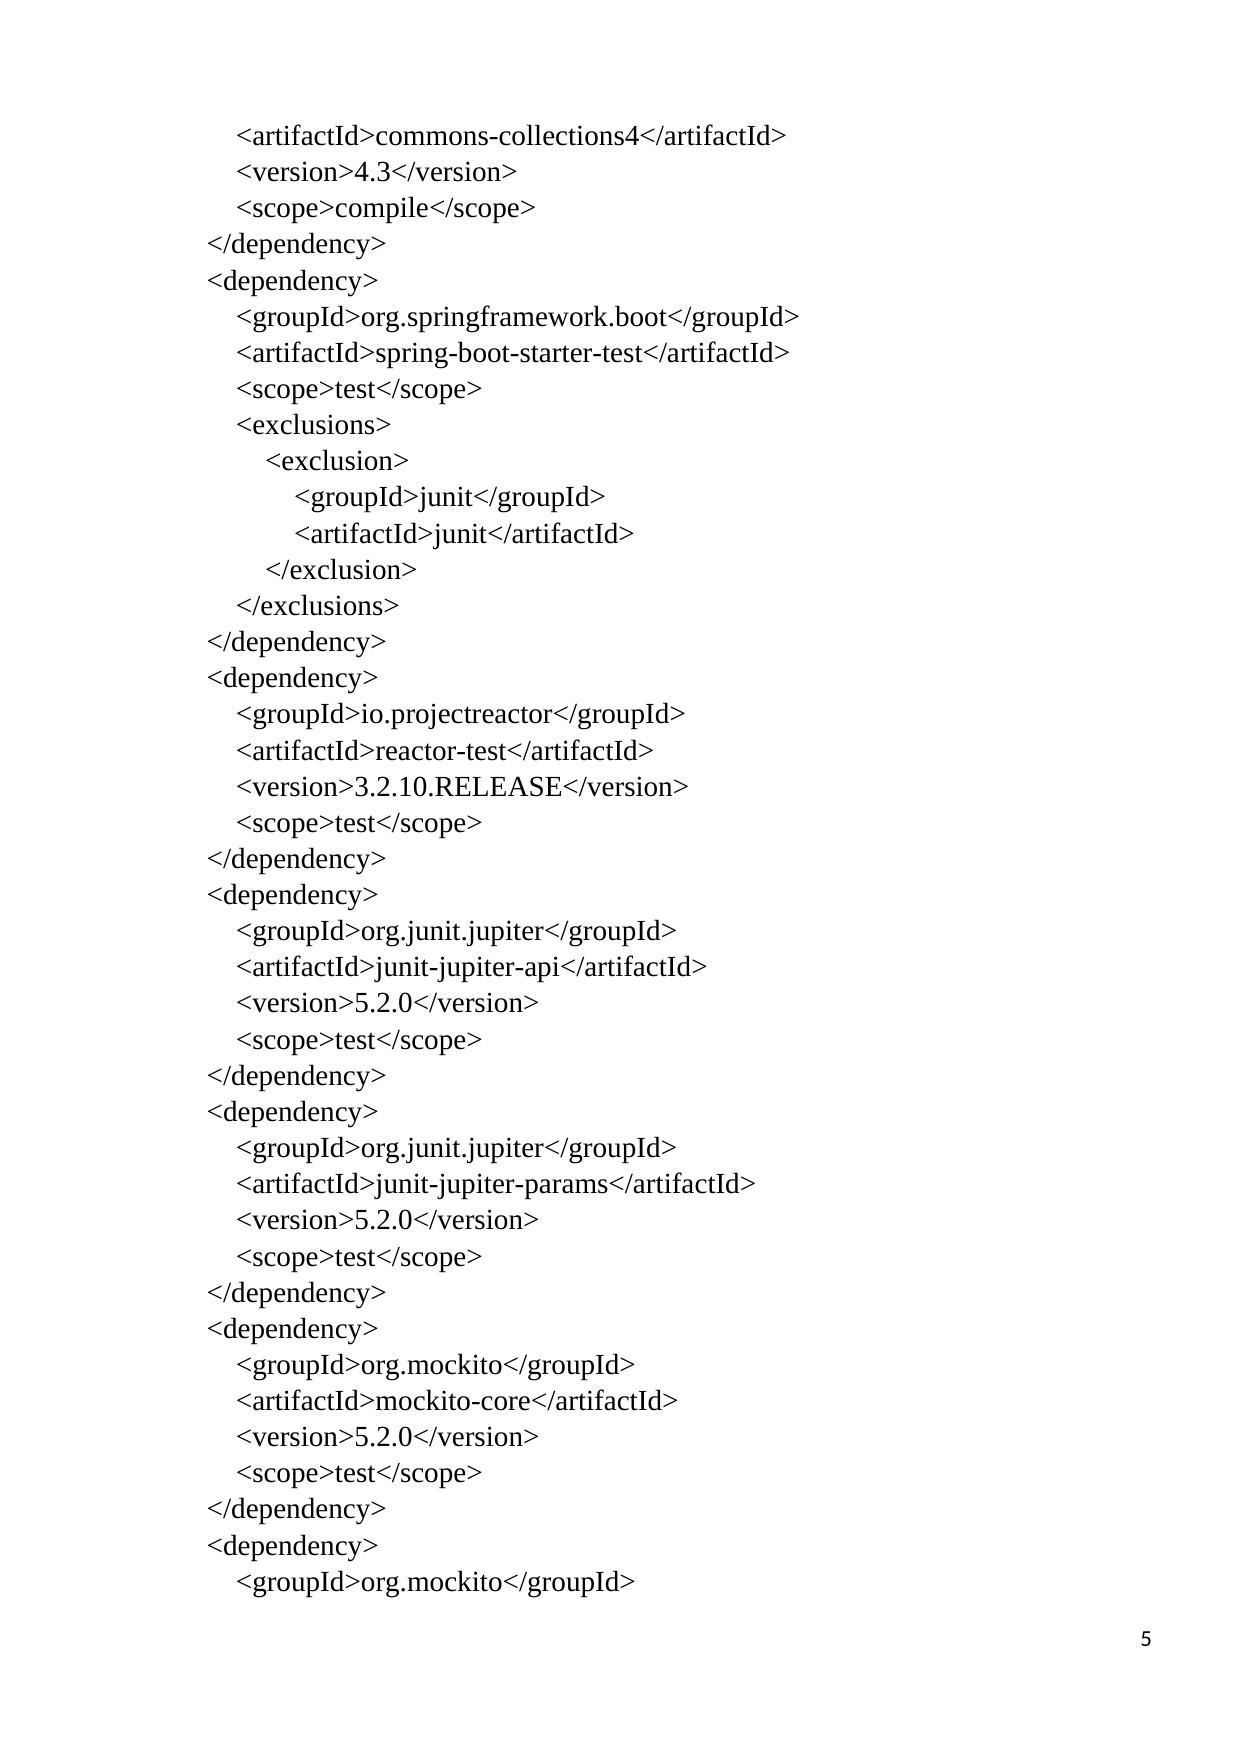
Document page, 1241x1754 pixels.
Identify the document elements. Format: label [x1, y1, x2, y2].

text [177, 118, 1152, 1597]
